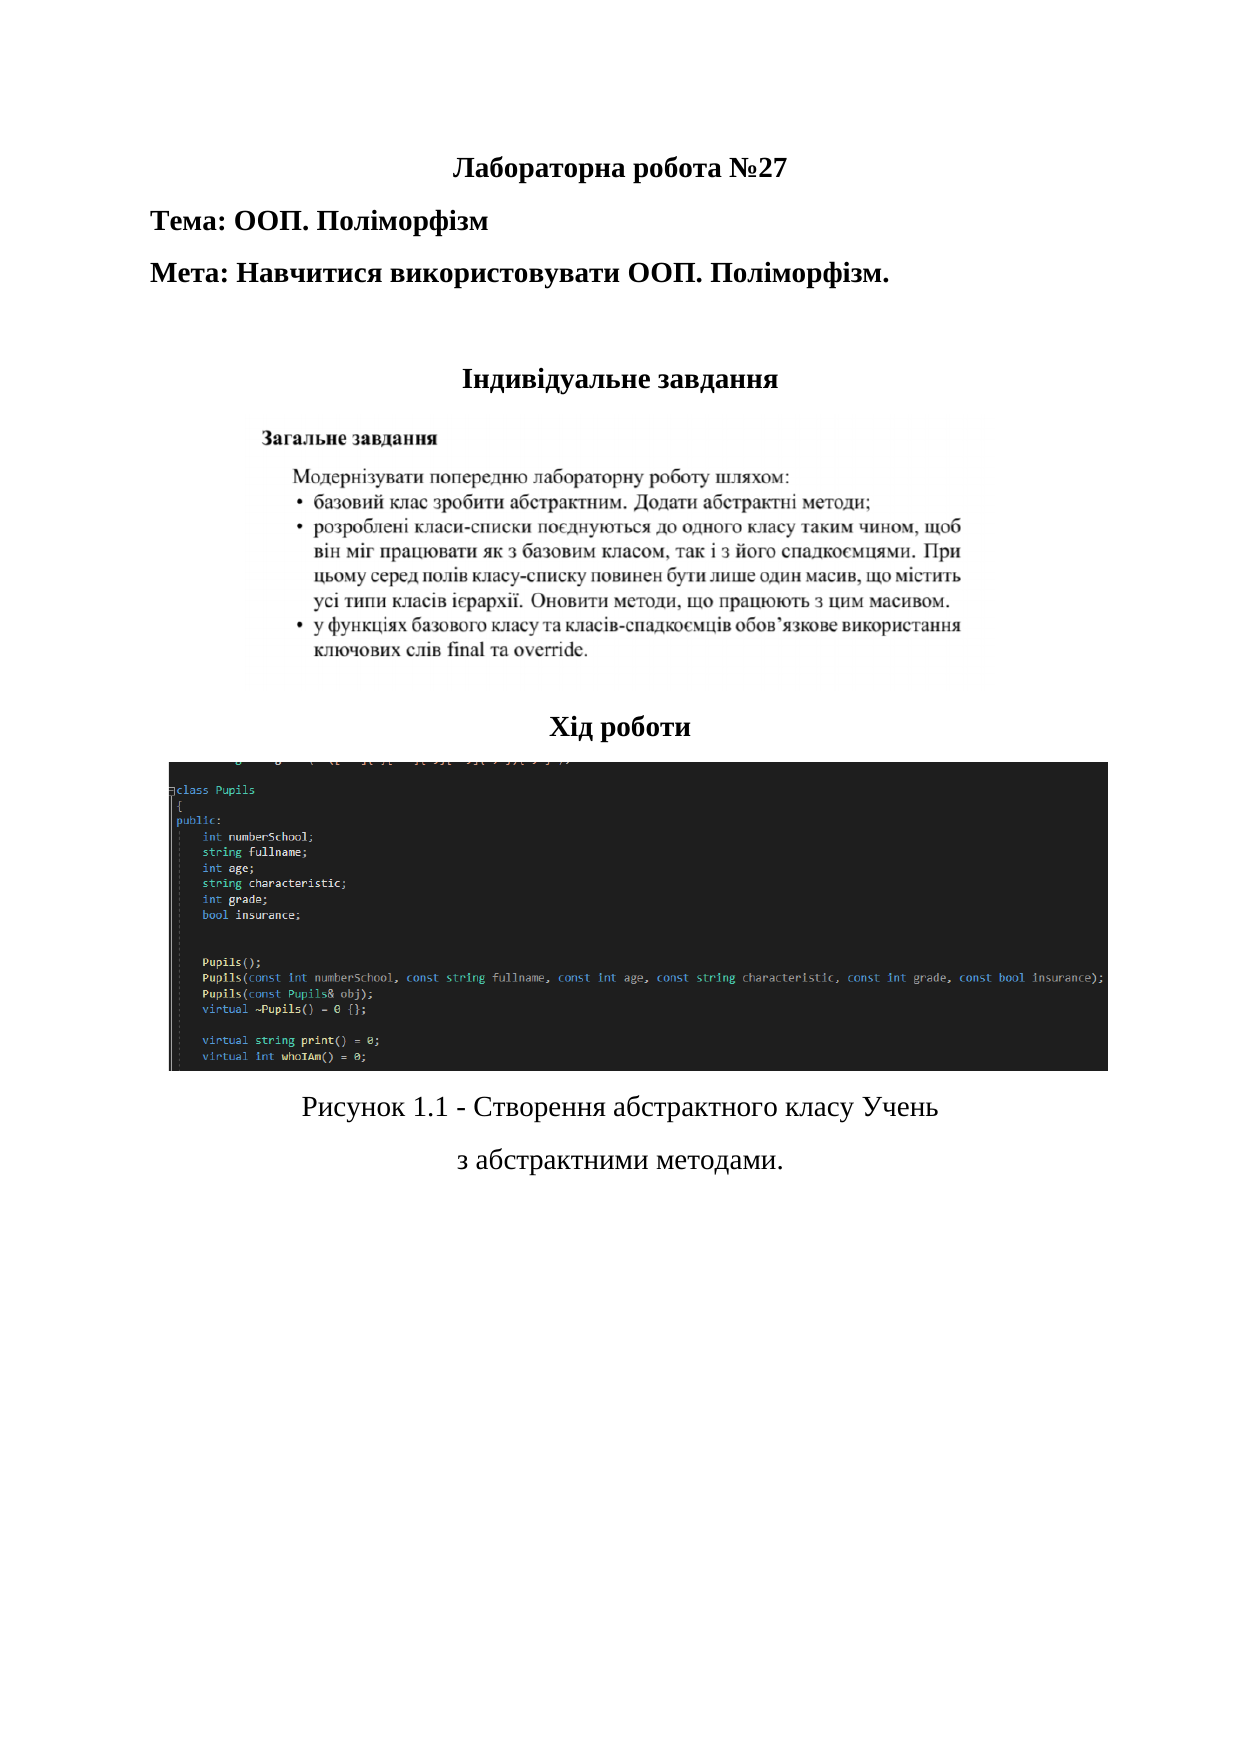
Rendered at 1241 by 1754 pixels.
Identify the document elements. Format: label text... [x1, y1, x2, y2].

text Рисунок 1.1 - Створення абстрактного класу Учень [150, 1089, 1090, 1122]
text Лабораторна робота №27 [150, 150, 1090, 183]
text з абстрактними методами. [150, 1142, 1090, 1175]
text Мета: Навчитися використовувати ООП. Поліморфізм. [150, 256, 1090, 289]
text Хід роботи [150, 709, 1090, 743]
text Індивідуальне завдання [150, 361, 1090, 395]
text Тема: ООП. Поліморфізм [150, 203, 1090, 236]
